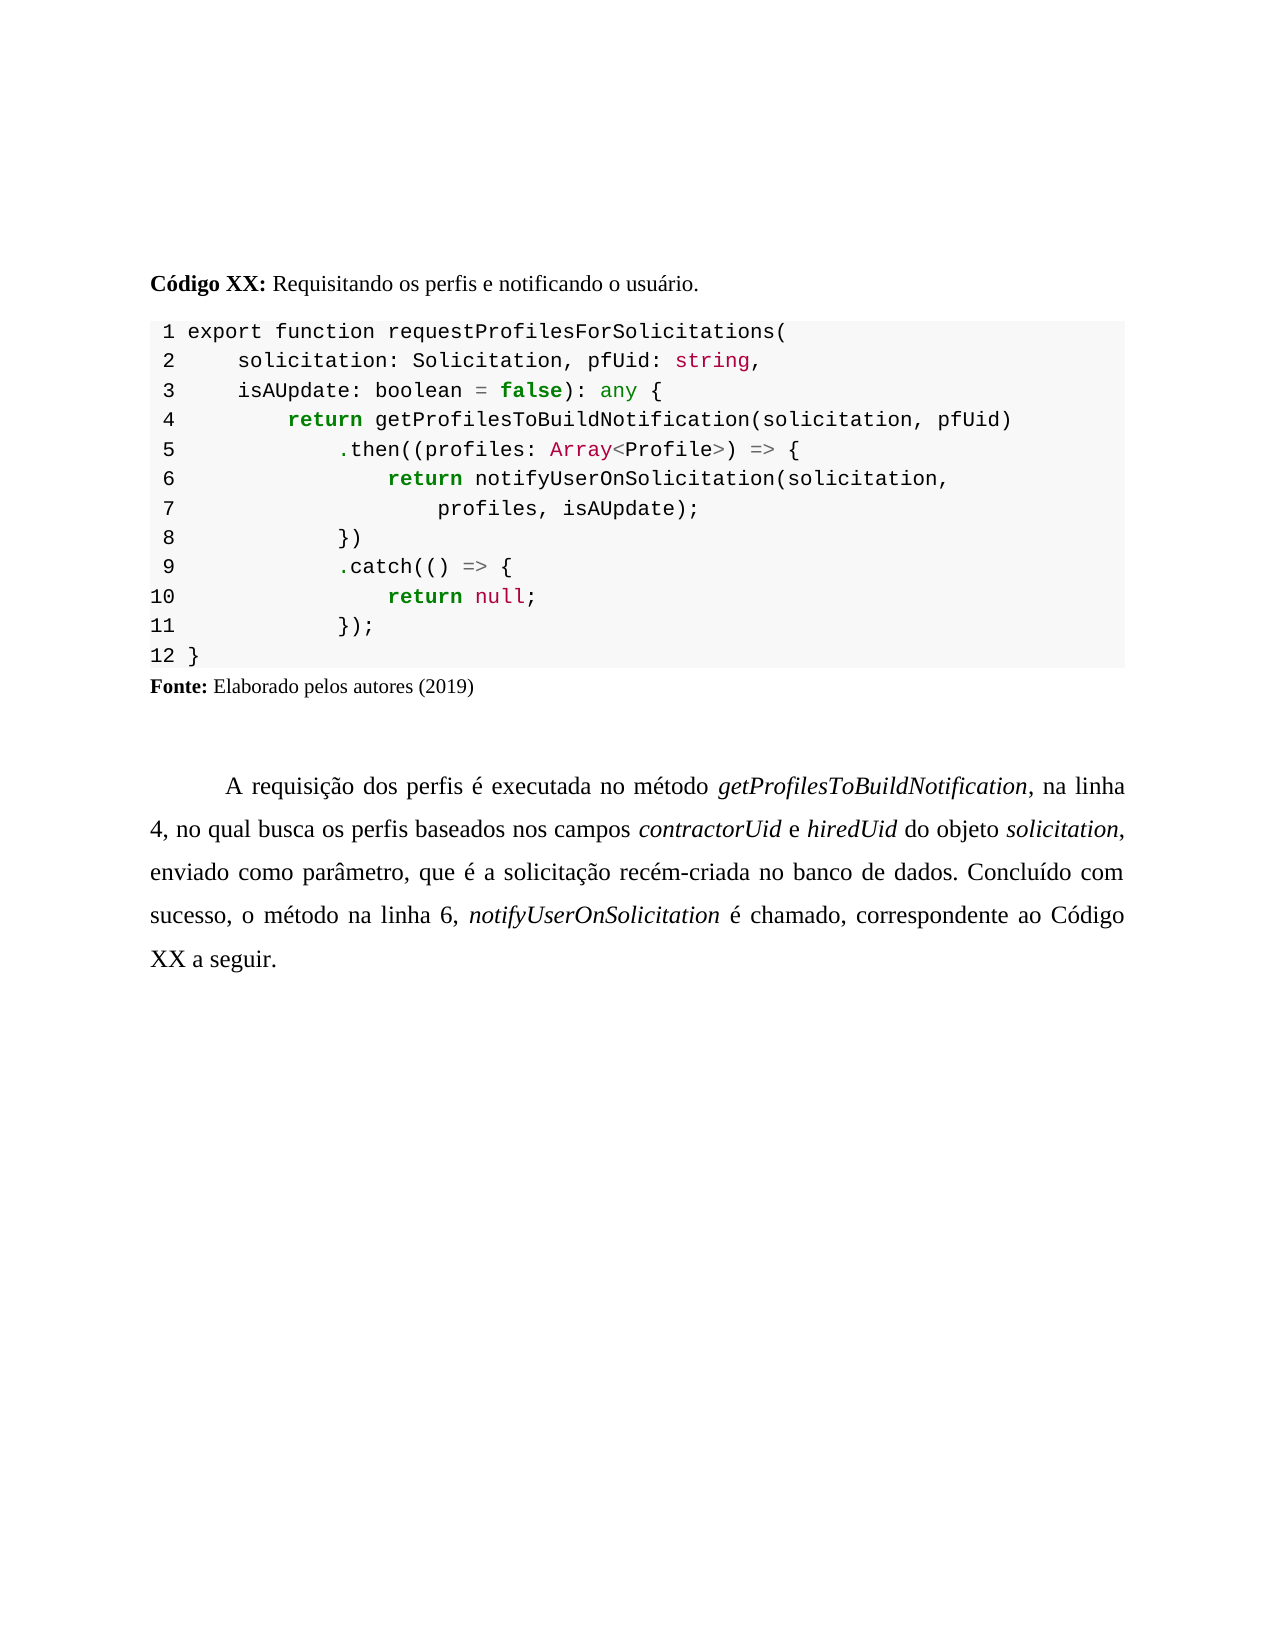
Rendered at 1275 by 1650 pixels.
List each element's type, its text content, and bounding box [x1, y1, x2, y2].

text 3 isAUpdate: boolean = false): any { [150, 379, 1125, 403]
text Fonte: Elaborado pelos autores (2019) [150, 674, 1125, 698]
text 1 export function requestProfilesForSolicitations( [175, 321, 1125, 344]
text 6 return notifyUserOnSolicitation(solicitation, [175, 468, 1125, 492]
text 7 profiles, isAUpdate); [150, 497, 1125, 521]
text 11 }); [175, 615, 1125, 639]
text 12 } [175, 645, 1125, 668]
text 5 .then((profiles: Array<Profile>) => { [150, 438, 1125, 462]
text 8 }) [175, 527, 1125, 551]
text A requisição dos perfis é executada no método getProfilesToBuildNotification, na linha 4, no qual busca os perfis baseados nos campos contractorUid e hiredUid do objeto solicitation, enviado como parâmetro, que é a solicitação recém-criada no banco de dados. Concluído com sucesso, o método na linha 6, notifyUserOnSolicitation é chamado, correspondente ao Código XX a seguir. [150, 771, 1125, 972]
text 9 .catch(() => { [175, 556, 1125, 580]
text Código XX: Requisitando os perfis e notificando o usuário. [150, 269, 1125, 296]
text 10 return null; [175, 586, 1125, 609]
text 2 solicitation: Solicitation, pfUid: string, [175, 350, 1125, 374]
text 4 return getProfilesToBuildNotification(solicitation, pfUid) [175, 409, 1125, 433]
